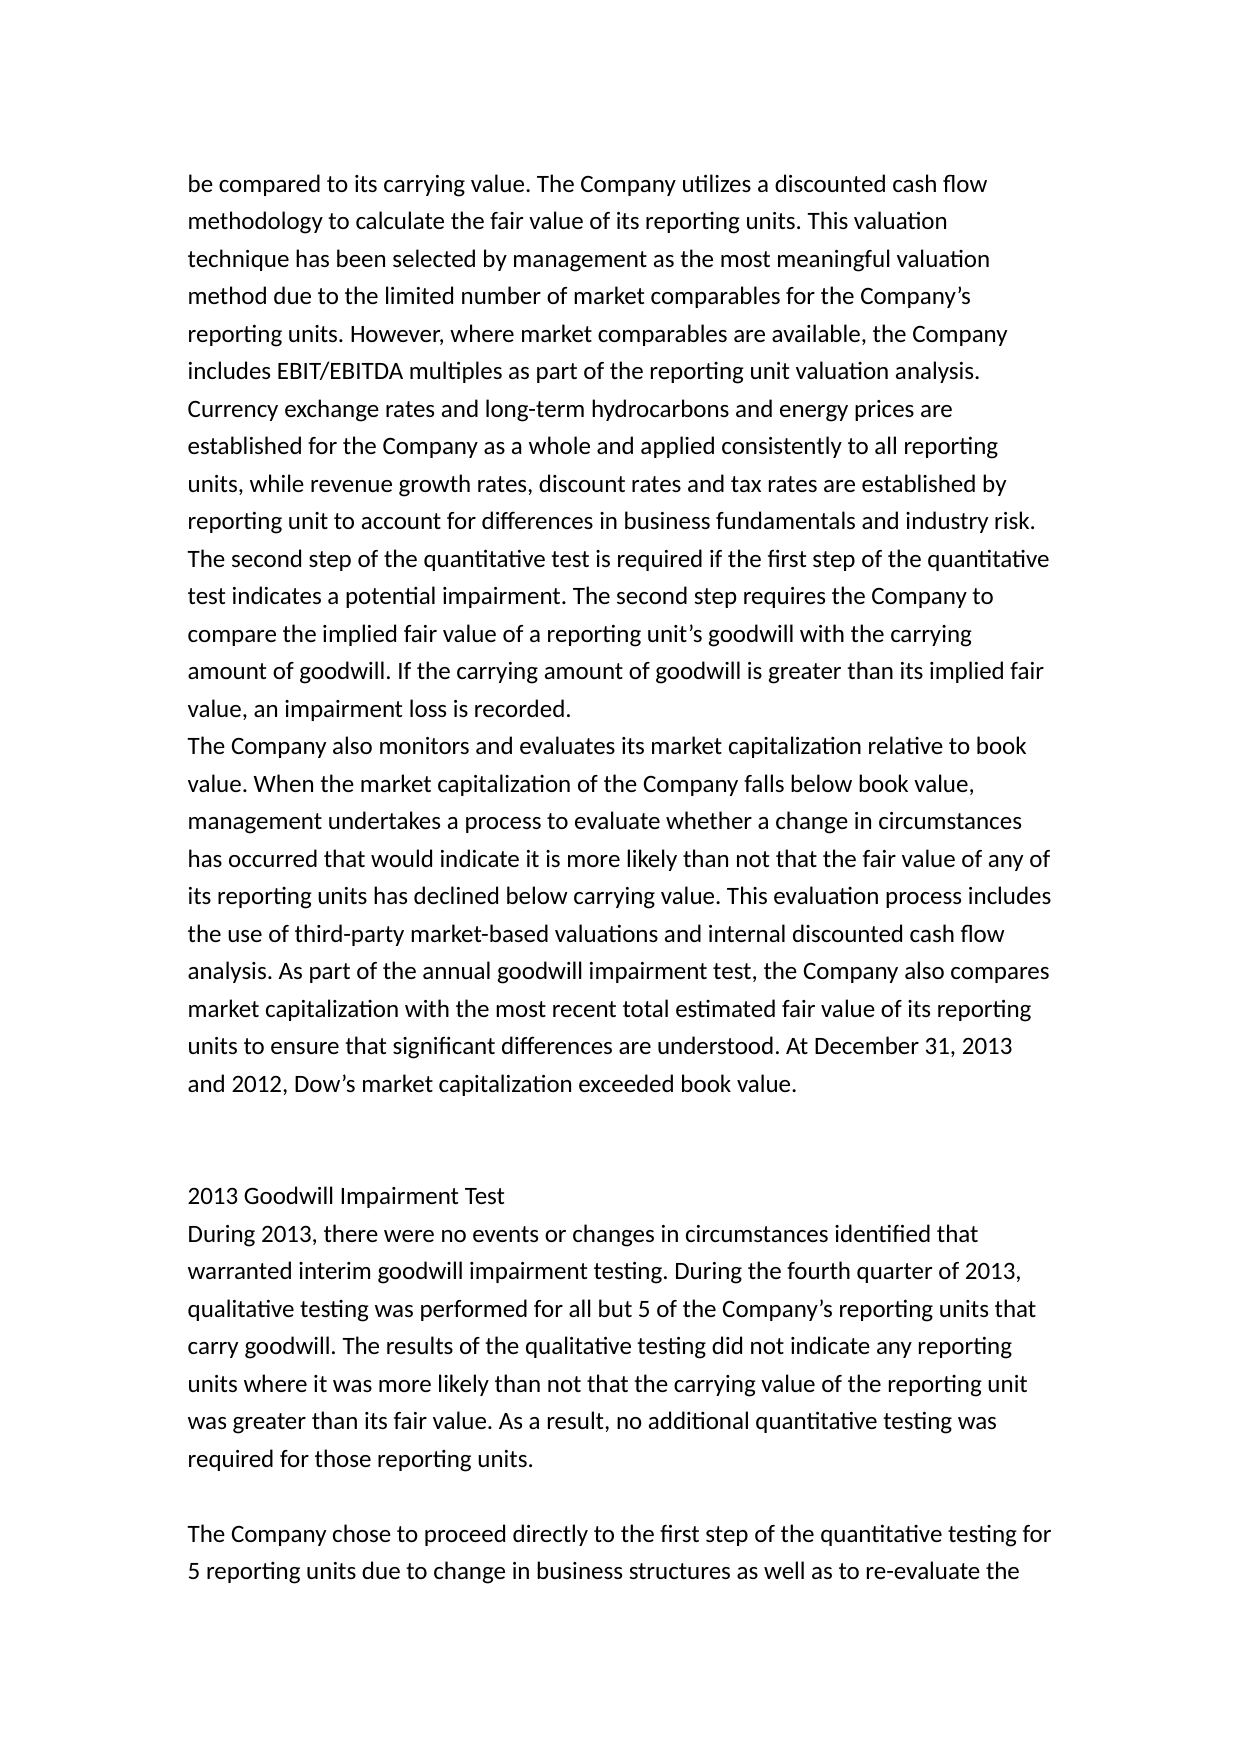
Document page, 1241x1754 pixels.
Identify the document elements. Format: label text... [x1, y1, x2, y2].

text The second step of the quantitative test is required if the first step of the quantitative test indicates a potential impairment. The second step requires the Company to compare the implied fair value of a reporting unit’s goodwill with the carrying amount of goodwill. If the carrying amount of goodwill is greater than its implied fair value, an impairment loss is recorded. [187, 539, 1053, 727]
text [187, 1514, 1053, 1589]
text 2013 Goodwill Impairment Test [187, 1177, 1053, 1214]
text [187, 164, 1053, 539]
text The Company also monitors and evaluates its market capitalization relative to book value. When the market capitalization of the Company falls below book value, management undertakes a process to evaluate whether a change in circumstances has occurred that would indicate it is more likely than not that the fair value of any of its reporting units has declined below carrying value. This evaluation process includes the use of third-party market-based valuations and internal discounted cash flow analysis. As part of the annual goodwill impairment test, the Company also compares market capitalization with the most recent total estimated fair value of its reporting units to ensure that significant differences are understood. At December 31, 2013 and 2012, Dow’s market capitalization exceeded book value. [187, 727, 1053, 1102]
text During 2013, there were no events or changes in circumstances identified that warranted interim goodwill impairment testing. During the fourth quarter of 2013, qualitative testing was performed for all but 5 of the Company’s reporting units that carry goodwill. The results of the qualitative testing did not indicate any reporting units where it was more likely than not that the carrying value of the reporting unit was greater than its fair value. As a result, no additional quantitative testing was required for those reporting units. [187, 1214, 1053, 1477]
